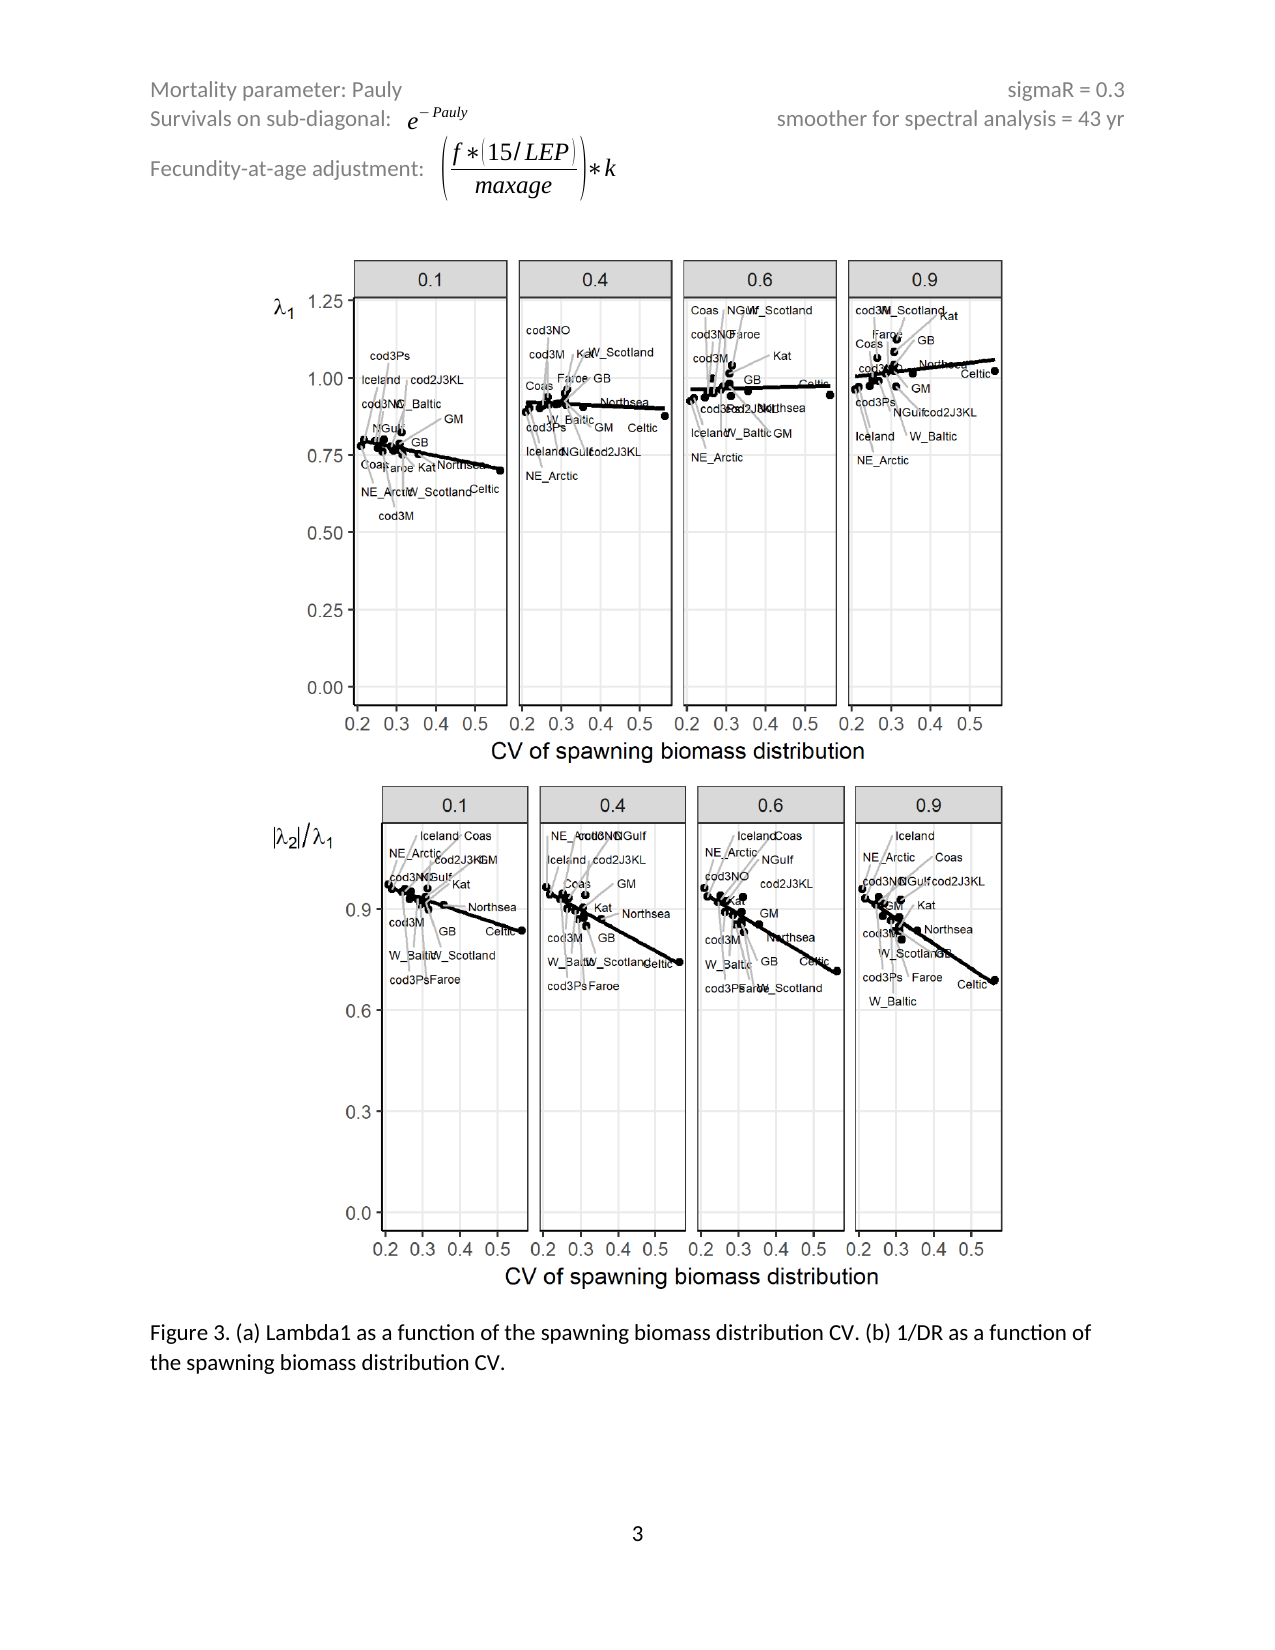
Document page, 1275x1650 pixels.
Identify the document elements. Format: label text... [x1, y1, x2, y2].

text Figure 3. (a) Lambda1 as a function of the spawning biomass distribution CV. (b) 1/DR as a function of the spawning biomass distribution CV. [150, 1318, 1125, 1376]
picture [262, 249, 1013, 1300]
